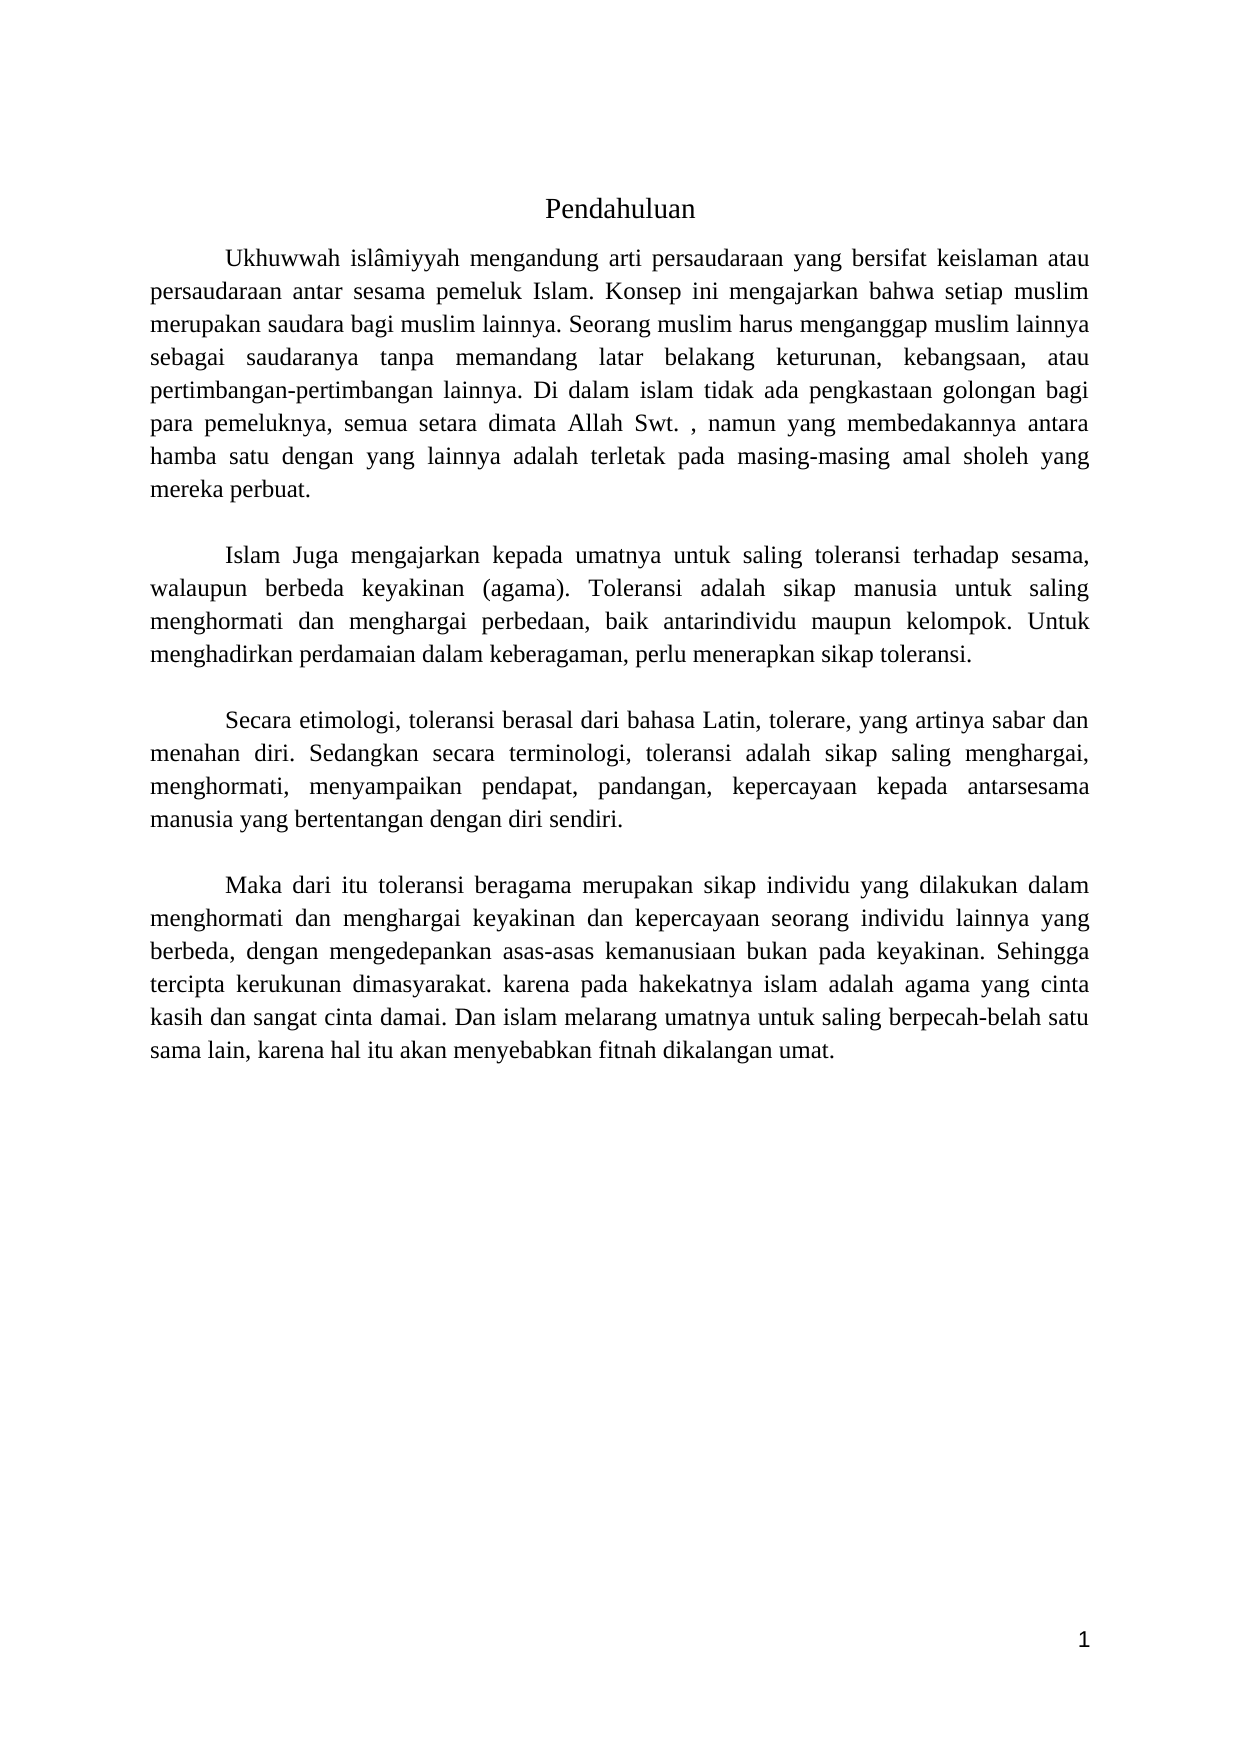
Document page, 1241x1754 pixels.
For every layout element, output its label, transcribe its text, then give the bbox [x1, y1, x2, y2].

text Secara etimologi, toleransi berasal dari bahasa Latin, tolerare, yang artinya sabar dan menahan diri. Sedangkan secara terminologi, toleransi adalah sikap saling menghargai, menghormati, menyampaikan pendapat, pandangan, kepercayaan kepada antarsesama manusia yang bertentangan dengan diri sendiri. [150, 705, 1090, 833]
text Ukhuwwah islâmiyyah mengandung arti persaudaraan yang bersifat keislaman atau persaudaraan antar sesama pemeluk Islam. Konsep ini mengajarkan bahwa setiap muslim merupakan saudara bagi muslim lainnya. Seorang muslim harus menganggap muslim lainnya sebagai saudaranya tanpa memandang latar belakang keturunan, kebangsaan, atau pertimbangan-pertimbangan lainnya. Di dalam islam tidak ada pengkastaan golongan bagi para pemeluknya, semua setara dimata Allah Swt. , namun yang membedakannya antara hamba satu dengan yang lainnya adalah terletak pada masing-masing amal sholeh yang mereka perbuat. [150, 243, 1090, 503]
subtitle Pendahuluan [150, 192, 1090, 225]
text Islam Juga mengajarkan kepada umatnya untuk saling toleransi terhadap sesama, walaupun berbeda keyakinan (agama). Toleransi adalah sikap manusia untuk saling menghormati dan menghargai perbedaan, baik antarindividu maupun kelompok. Untuk menghadirkan perdamaian dalam keberagaman, perlu menerapkan sikap toleransi. [150, 540, 1090, 668]
text Maka dari itu toleransi beragama merupakan sikap individu yang dilakukan dalam menghormati dan menghargai keyakinan dan kepercayaan seorang individu lainnya yang berbeda, dengan mengedepankan asas-asas kemanusiaan bukan pada keyakinan. Sehingga tercipta kerukunan dimasyarakat. karena pada hakekatnya islam adalah agama yang cinta kasih dan sangat cinta damai. Dan islam melarang umatnya untuk saling berpecah-belah satu sama lain, karena hal itu akan menyebabkan fitnah dikalangan umat. [150, 870, 1090, 1064]
